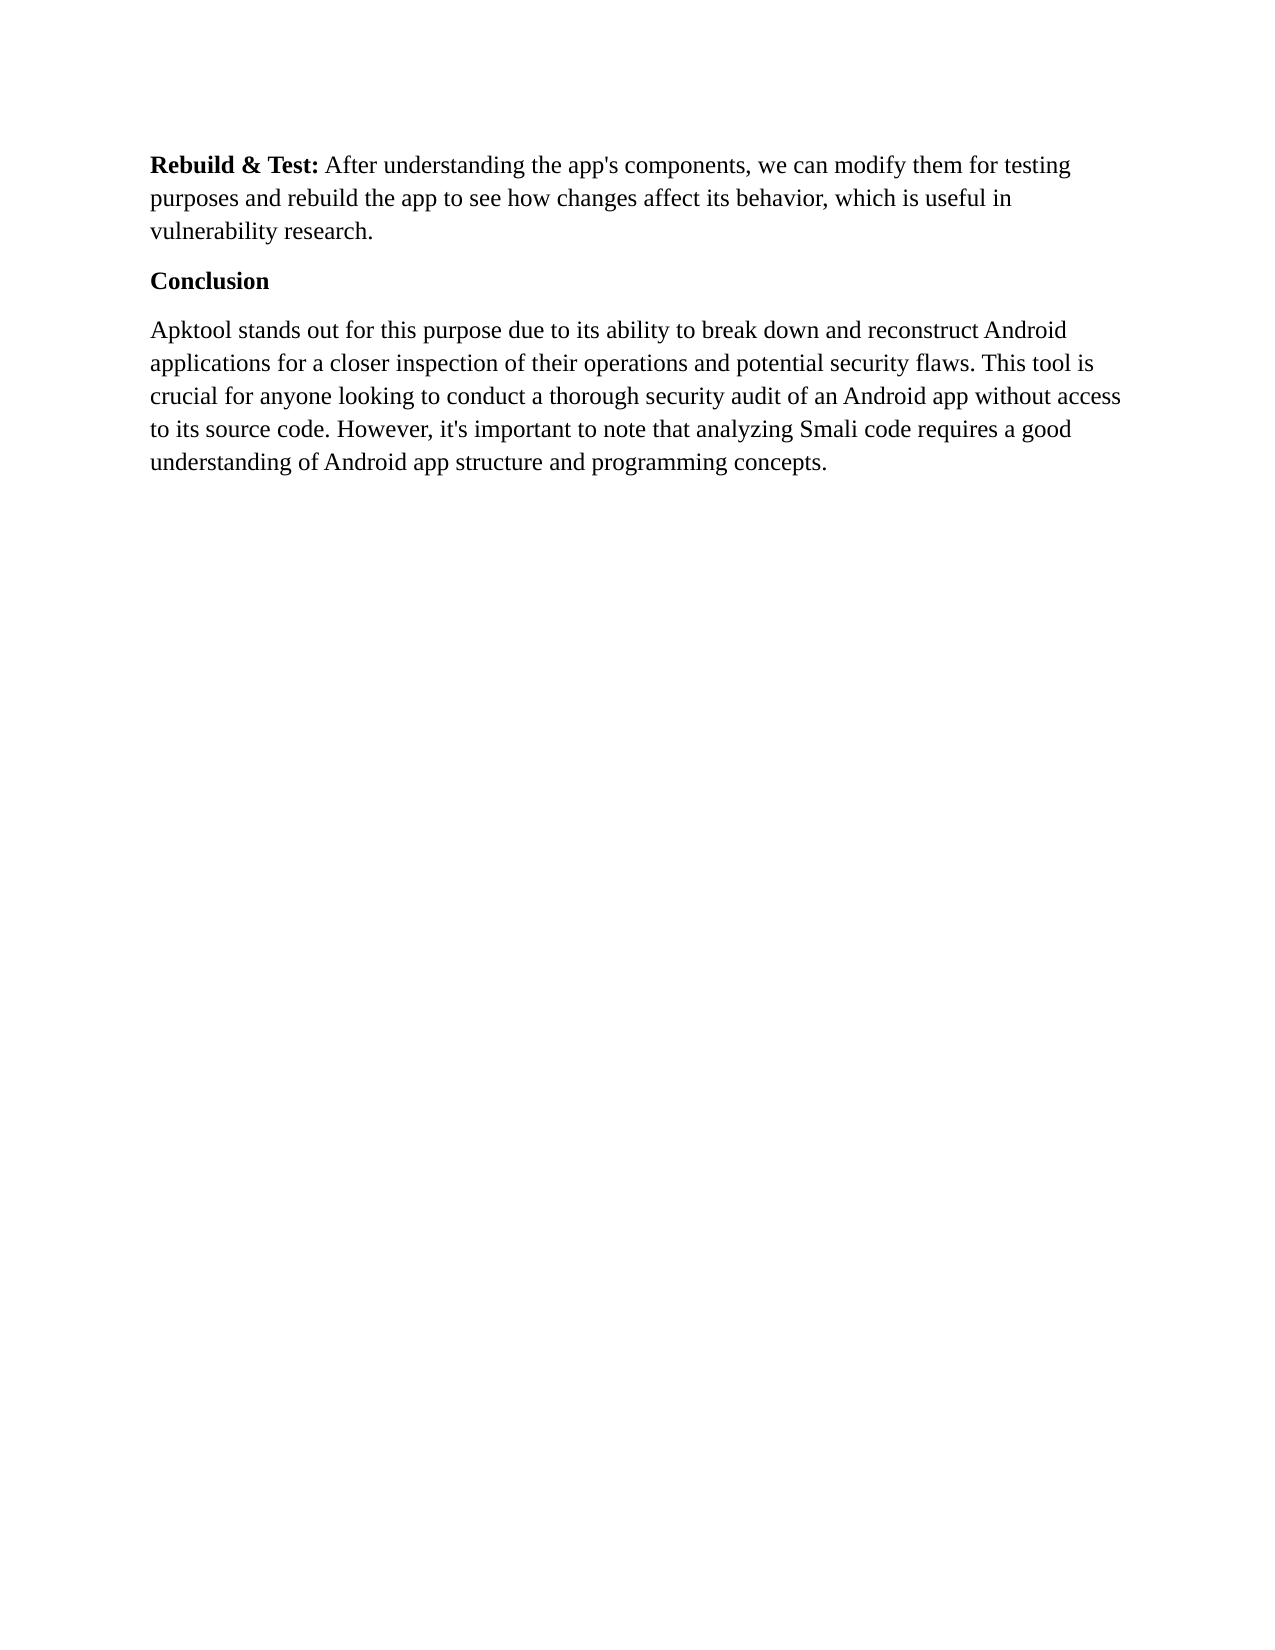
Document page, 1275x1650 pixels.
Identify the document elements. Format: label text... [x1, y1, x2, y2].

text Conclusion [150, 266, 1125, 294]
text Apktool stands out for this purpose due to its ability to break down and reconstruct Android applications for a closer inspection of their operations and potential security flaws. This tool is crucial for anyone looking to conduct a thorough security audit of an Android app without access to its source code. However, it's important to note that analyzing Smali code requires a good understanding of Android app structure and programming concepts. [150, 315, 1125, 476]
text Rebuild & Test: After understanding the app's components, we can modify them for testing purposes and rebuild the app to see how changes affect its behavior, which is useful in vulnerability research. [150, 150, 1125, 245]
